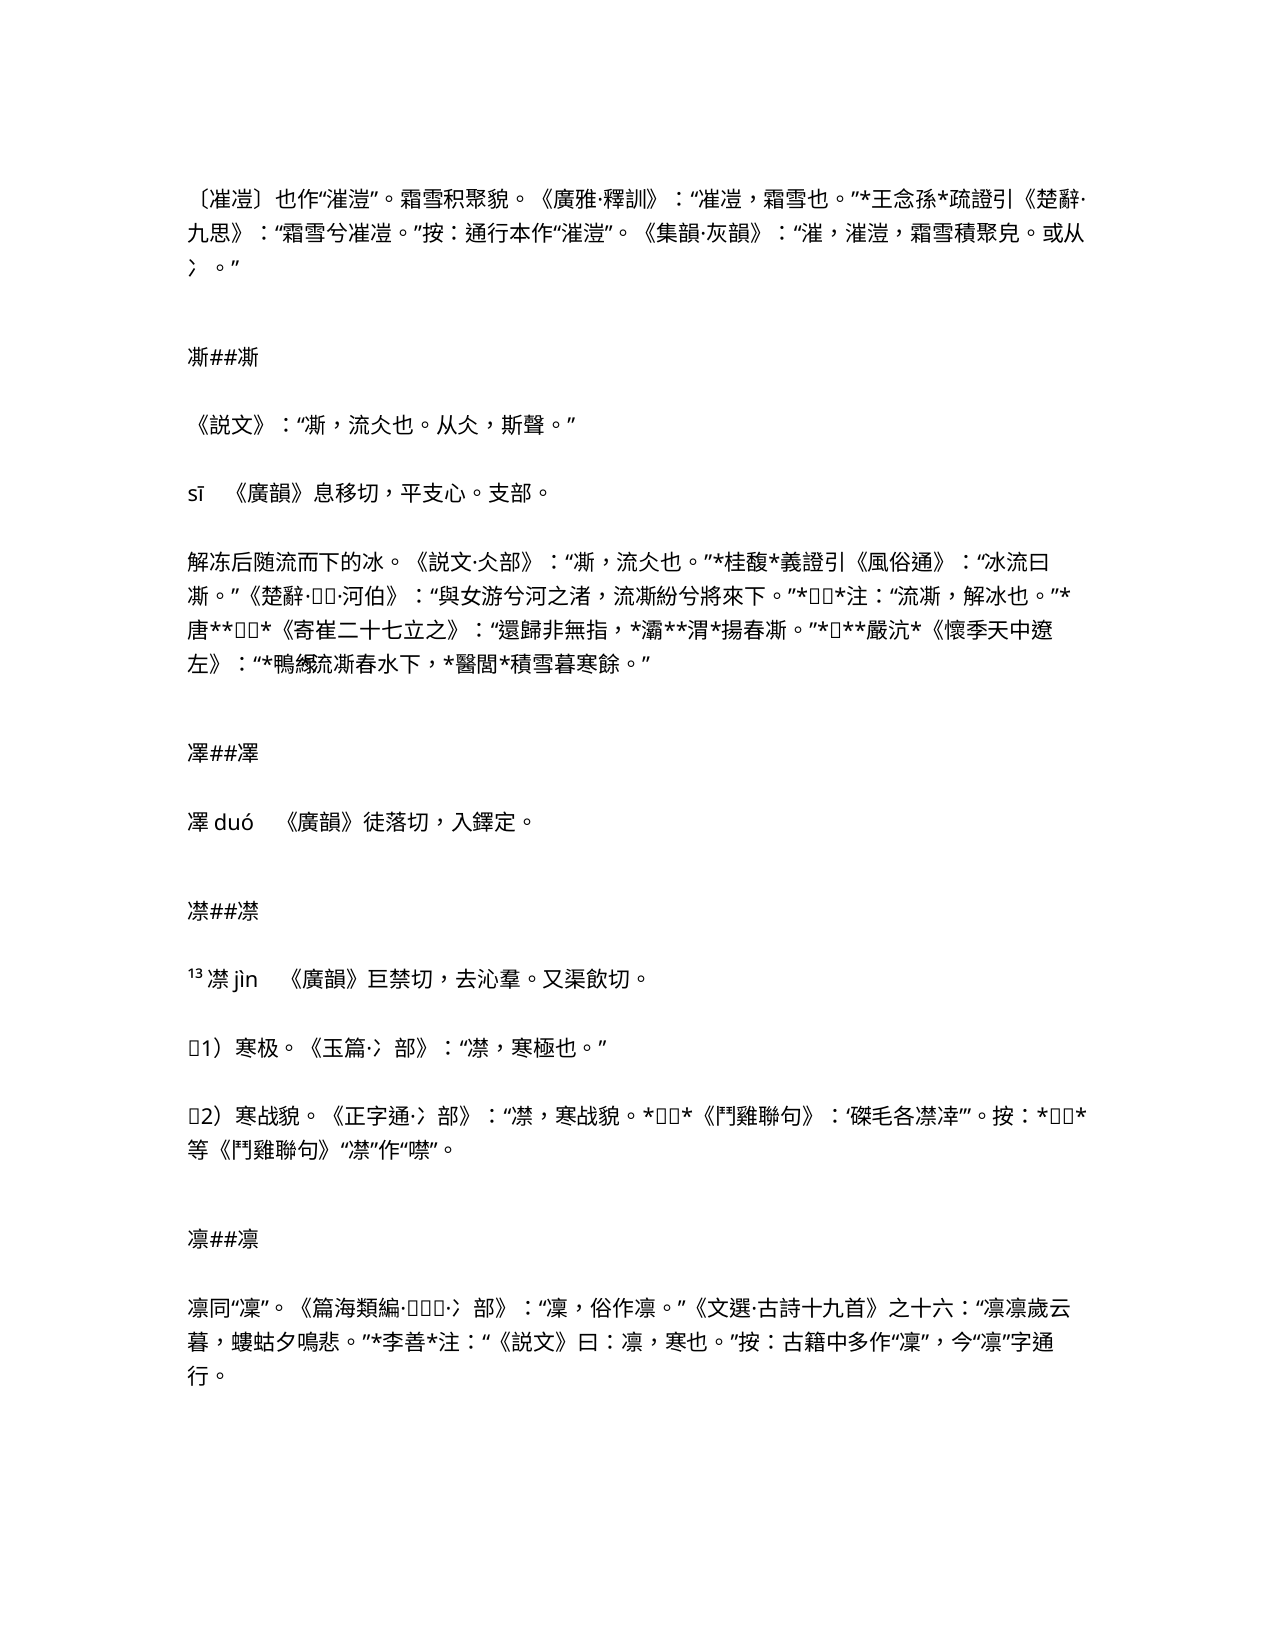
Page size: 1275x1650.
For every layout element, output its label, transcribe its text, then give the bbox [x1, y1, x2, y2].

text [187, 150, 1087, 316]
text 凙##凙 凙duó 《廣韻》徒落切，入鐸定。 [187, 738, 1087, 871]
text 凘##凘 《説文》：“凘，流仌也。从仌，斯聲。” sī 《廣韻》息移切，平支心。支部。 解冻后随流而下的冰。《説文·仌部》：“凘，流仌也。”*桂馥*義證引《風俗通》：“冰流曰凘。”《楚辭·九歌·河伯》：“與女游兮河之渚，流凘紛兮將來下。”*王逸*注：“流凘，解冰也。”*唐**韓愈*《寄崔二十七立之》：“還歸非無指，*灞**渭*揚春凘。”*清**嚴沆*《懷季天中遼左》：“*鴨緑*流凘春水下，*醫閭*積雪暮寒餘。” [187, 342, 1087, 713]
text 凚##凚 ¹³凚jìn 《廣韻》巨禁切，去沁羣。又渠飲切。 （1）寒极。《玉篇·冫部》：“凚，寒極也。” （2）寒战貌。《正字通·冫部》：“凚，寒战貌。*韓愈*《鬥雞聯句》：‘磔毛各凚㓑’”。按：*韓愈*等《鬥雞聯句》“凚”作“噤”。 [187, 896, 1087, 1199]
text 凛##凛 凛同“凜”。《篇海類編·時令類·冫部》：“凜，俗作凛。”《文選·古詩十九首》之十六：“凛凛歲云暮，螻蛄夕鳴悲。”*李善*注：“《説文》曰：凛，寒也。”按：古籍中多作“凜”，今“凛”字通行。 [187, 1224, 1087, 1425]
